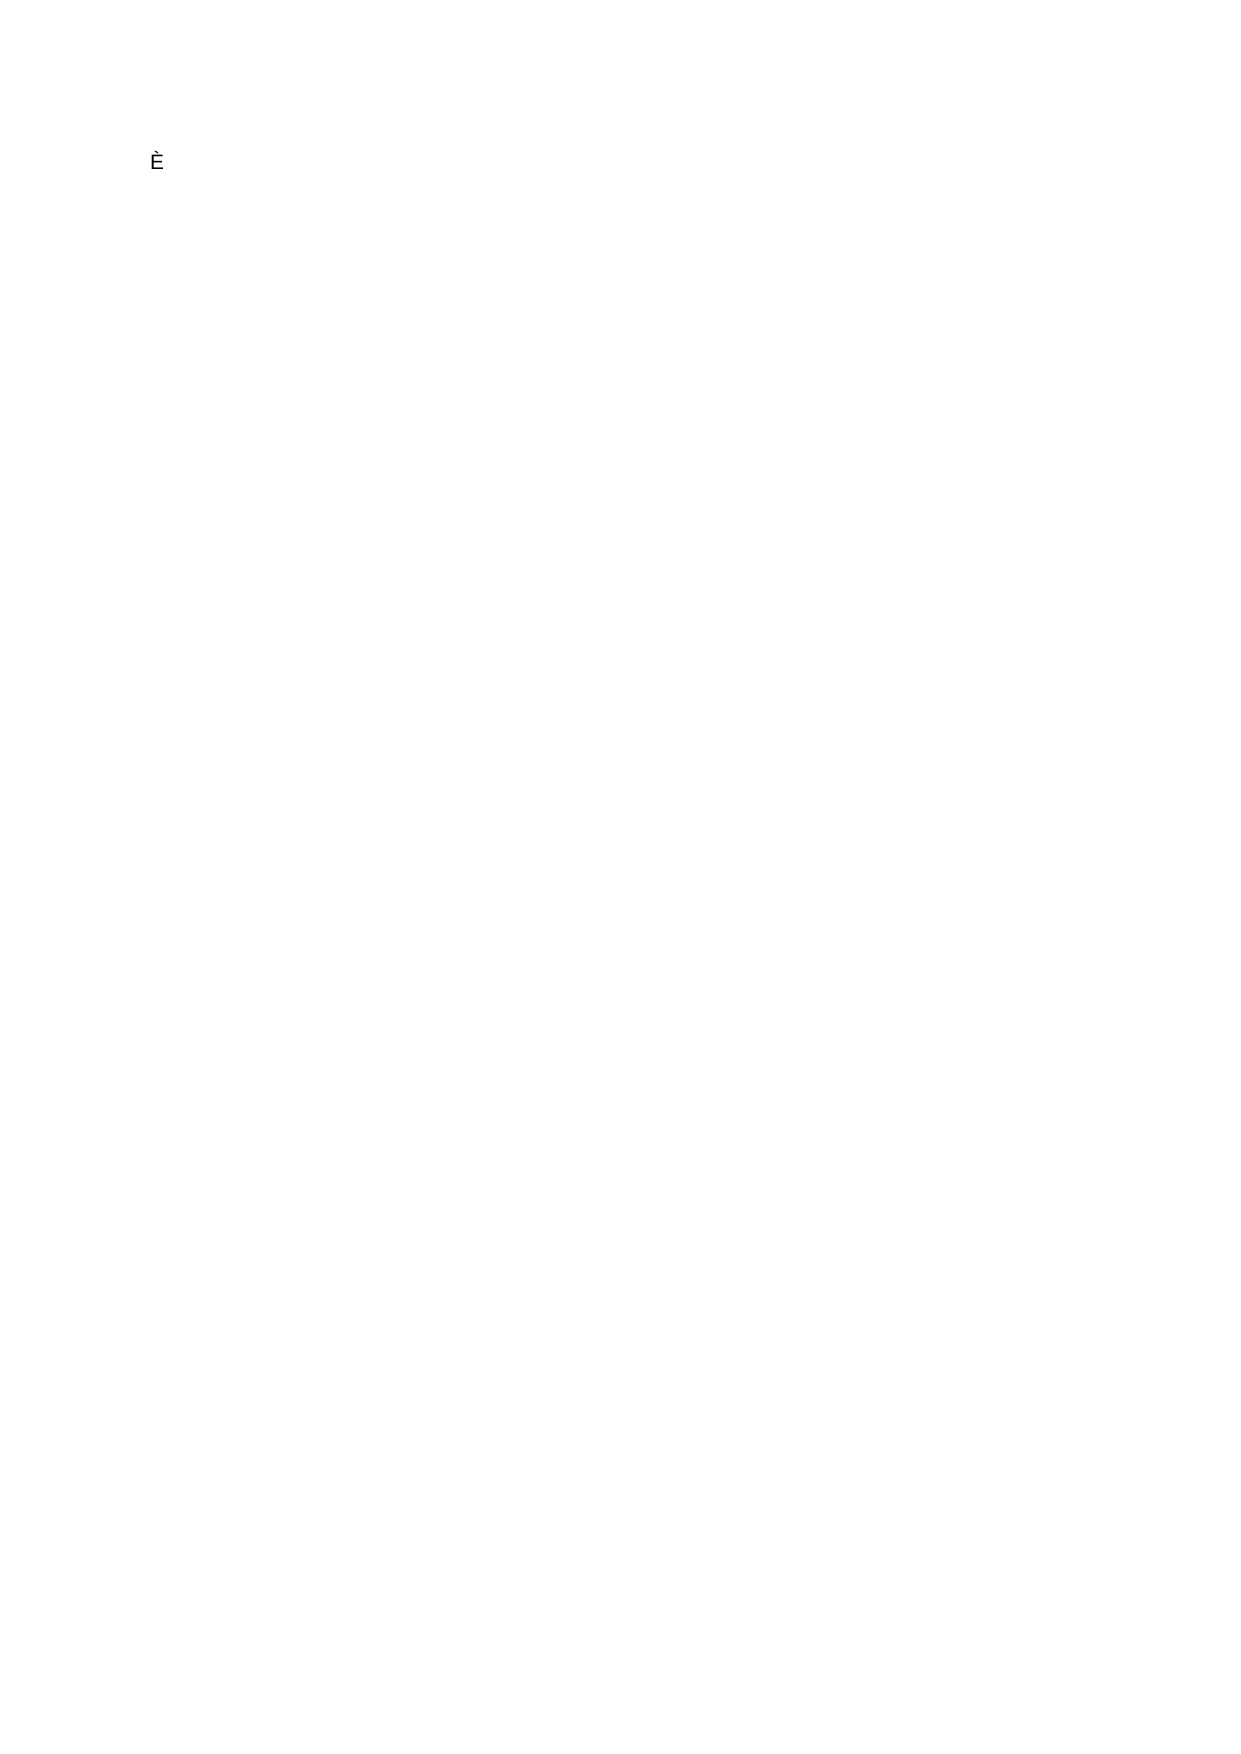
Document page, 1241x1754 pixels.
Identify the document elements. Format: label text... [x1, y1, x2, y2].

text È [150, 150, 1090, 174]
